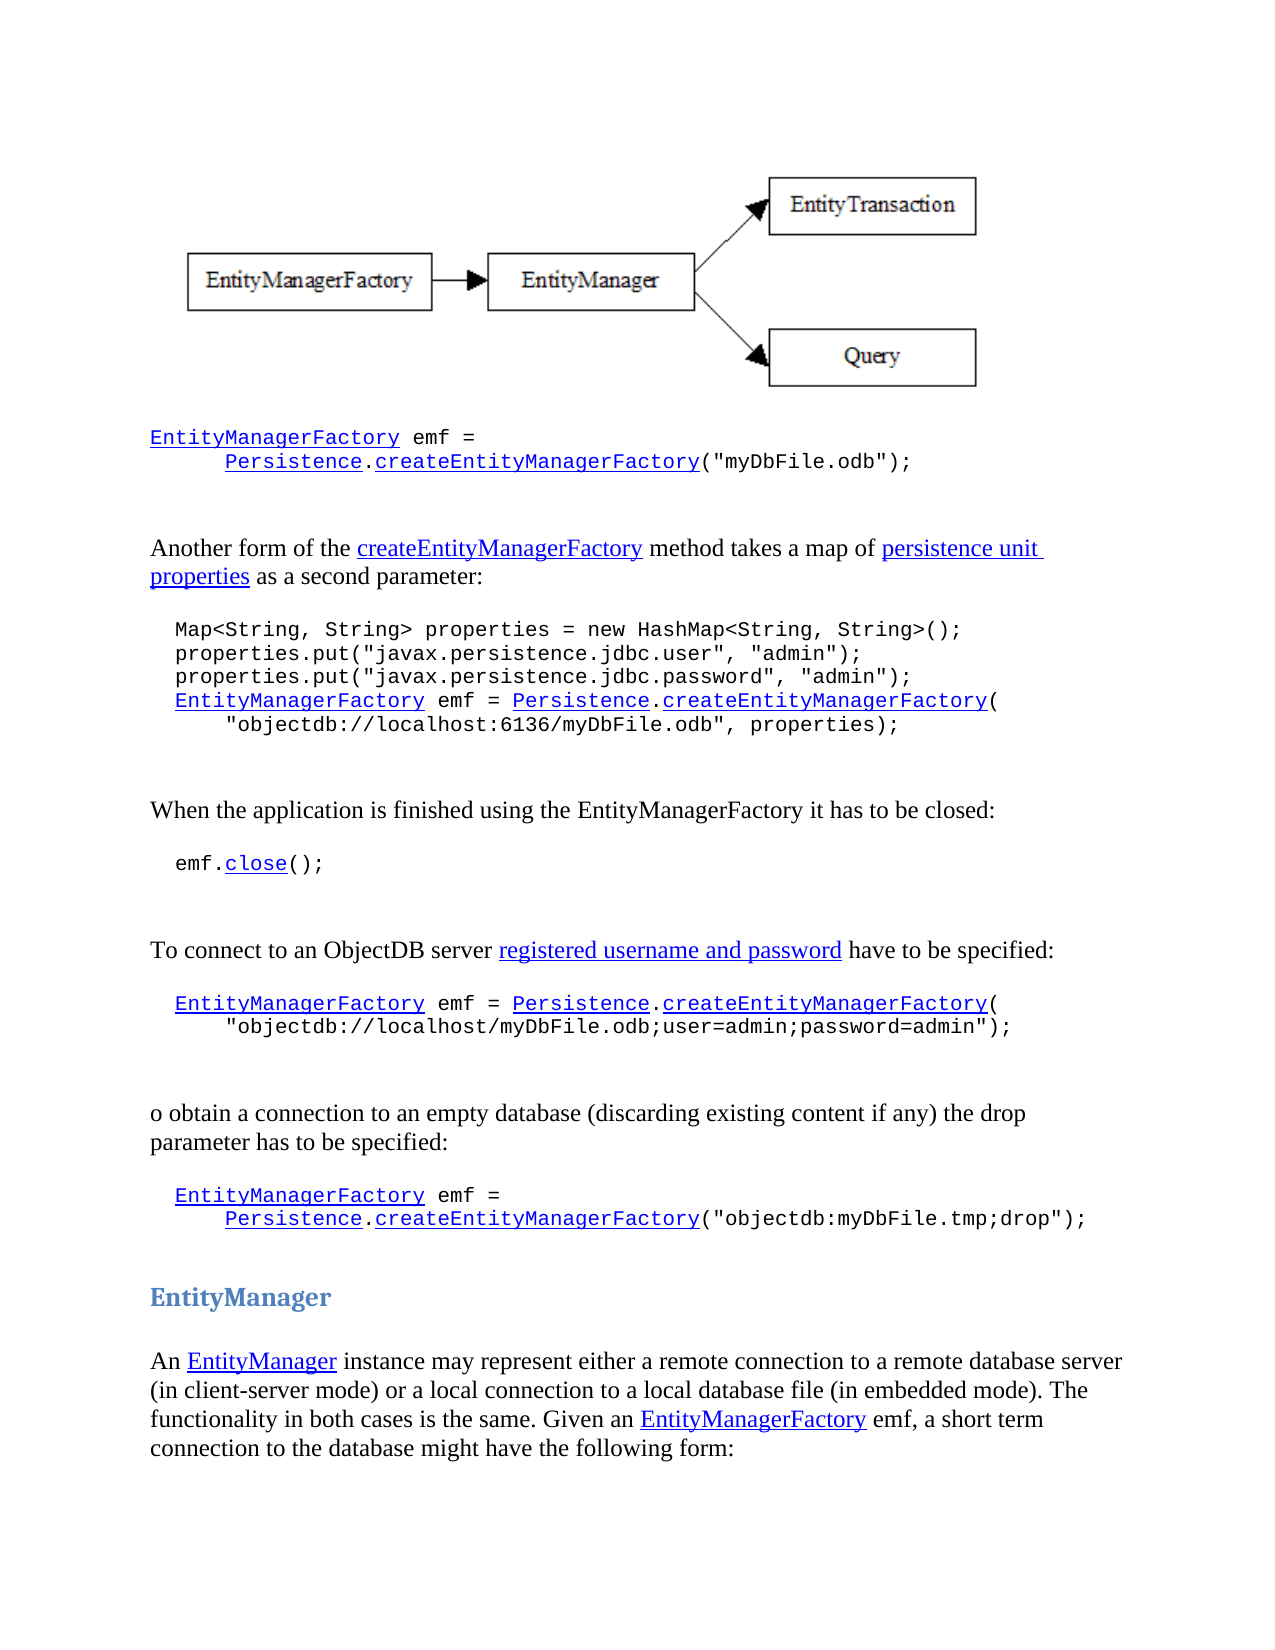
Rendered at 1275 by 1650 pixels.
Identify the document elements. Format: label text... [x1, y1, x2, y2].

text To connect to an ObjectDB server registered username and password have to be specified: [150, 935, 1125, 964]
text EntityManagerFactory emf = Persistence.createEntityManagerFactory( [150, 993, 1125, 1016]
text "objectdb://localhost/myDbFile.odb;user=admin;password=admin"); [150, 1016, 1125, 1040]
text properties.put("javax.persistence.jdbc.password", "admin"); [150, 667, 1125, 690]
text When the application is finished using the EntityManagerFactory it has to be closed: [150, 795, 1125, 824]
text Map<String, String> properties = new HashMap<String, String>(); [150, 619, 1125, 643]
text EntityManagerFactory emf = Persistence.createEntityManagerFactory( [150, 690, 1125, 714]
text EntityManagerFactory emf = [150, 1185, 1125, 1208]
subtitle EntityManager [150, 1282, 1125, 1313]
text EntityManagerFactory emf = [150, 427, 1125, 451]
text Persistence.createEntityManagerFactory("objectdb:myDbFile.tmp;drop"); [150, 1208, 1125, 1232]
text An EntityManager instance may represent either a remote connection to a remote database server (in client-server mode) or a local connection to a local database file (in embedded mode). The functionality in both cases is the same. Given an EntityManagerFactory emf, a short term connection to the database might have the following form: [150, 1346, 1125, 1461]
picture [150, 150, 1019, 428]
text Persistence.createEntityManagerFactory("myDbFile.odb"); [150, 451, 1125, 475]
text "objectdb://localhost:6136/myDbFile.odb", properties); [150, 714, 1125, 737]
text emf.close(); [150, 853, 1125, 877]
text properties.put("javax.persistence.jdbc.user", "admin"); [150, 643, 1125, 667]
text o obtain a connection to an empty database (discarding existing content if any) the drop parameter has to be specified: [150, 1098, 1125, 1156]
text Another form of the createEntityManagerFactory method takes a map of persistence unit properties as a second parameter: [150, 533, 1125, 590]
